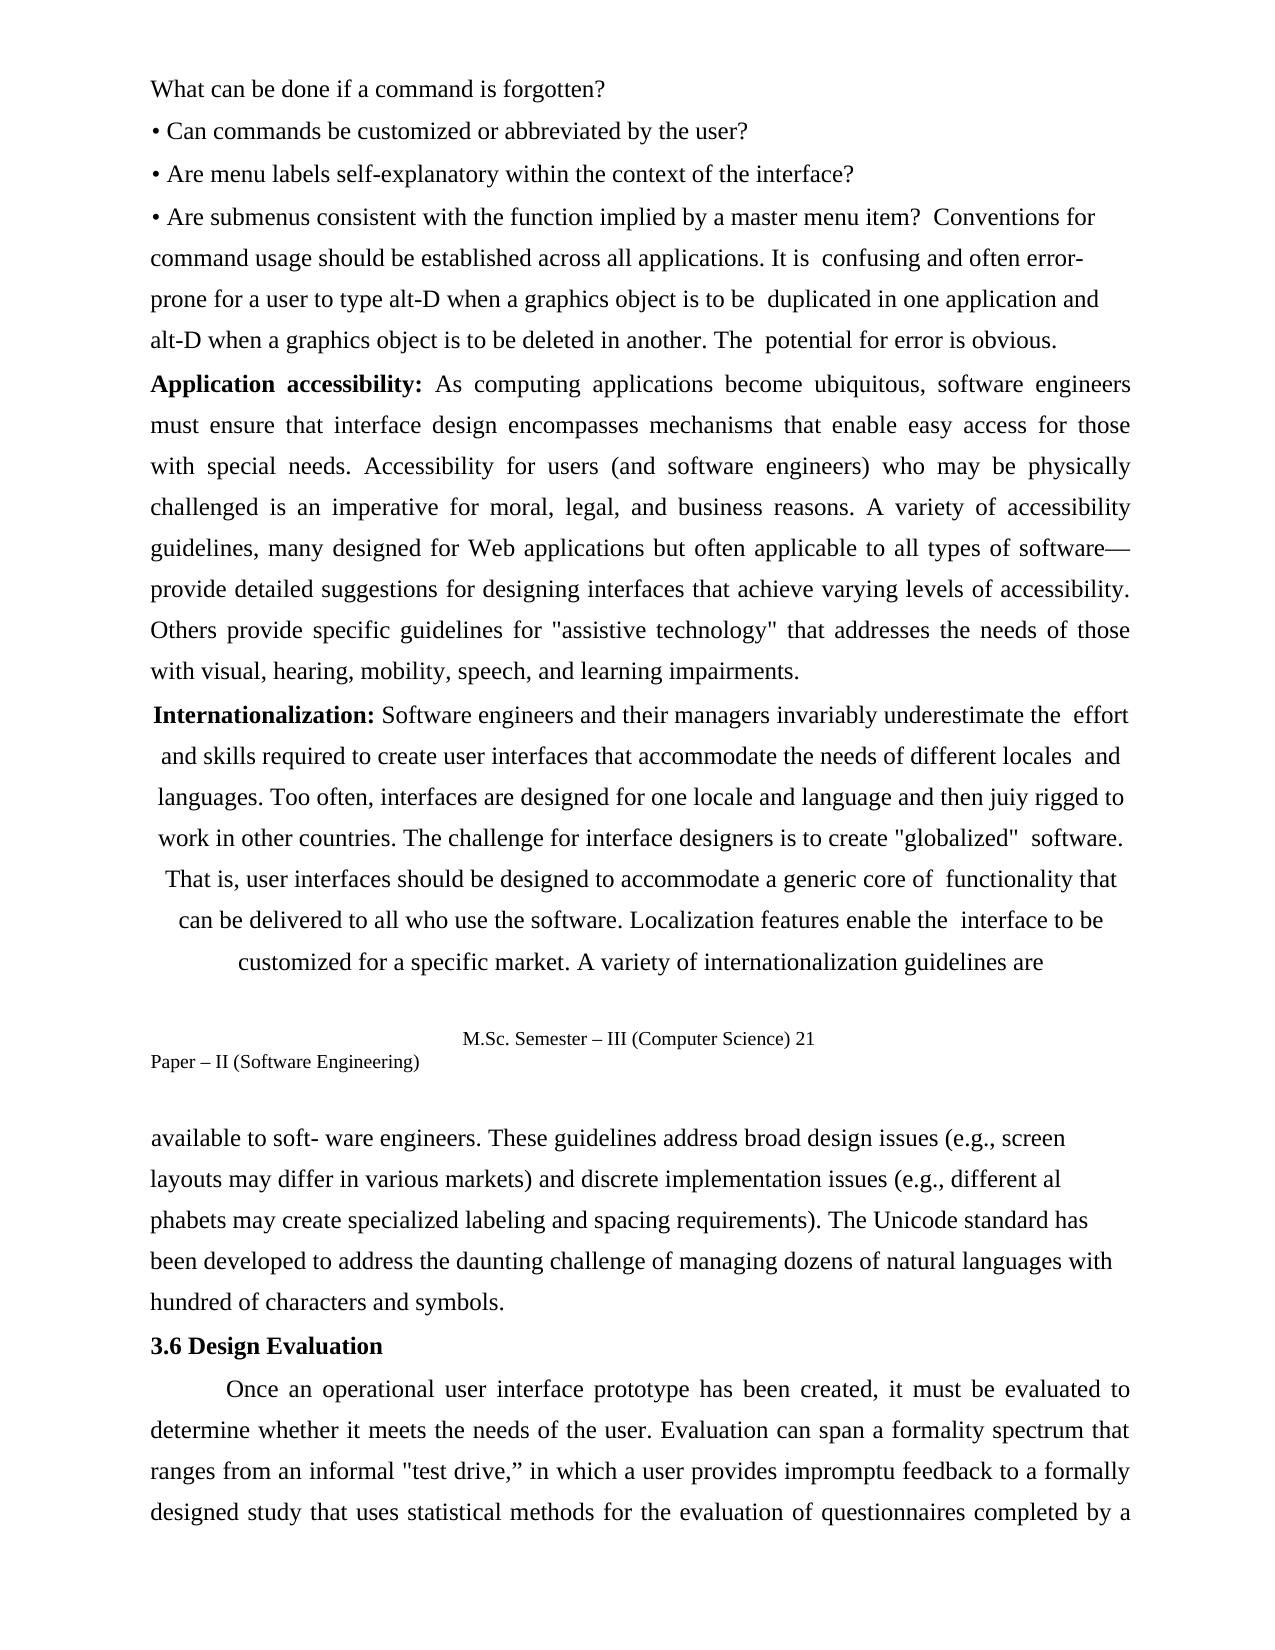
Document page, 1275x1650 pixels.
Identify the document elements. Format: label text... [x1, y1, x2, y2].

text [150, 1374, 1132, 1526]
text Paper – II (Software Engineering) [150, 1050, 1132, 1073]
text What can be done if a command is forgotten? [150, 74, 1132, 102]
text • Can commands be customized or abbreviated by the user? [151, 116, 1132, 145]
text Application accessibility: As computing applications become ubiquitous, software engineers must ensure that interface design encompasses mechanisms that enable easy access for those with special needs. Accessibility for users (and software engineers) who may be physically challenged is an imperative for moral, legal, and business reasons. A variety of accessibility guidelines, many designed for Web applications but often applicable to all types of software— provide detailed suggestions for designing interfaces that achieve varying levels of accessibility. Others provide specific guidelines for "assistive technology" that addresses the needs of those with visual, hearing, mobility, speech, and learning impairments. [150, 369, 1131, 685]
text Internationalization: Software engineers and their managers invariably underestimate the effort and skills required to create user interfaces that accommodate the needs of different locales and languages. Too often, interfaces are designed for one locale and language and then juiy rigged to work in other countries. The challenge for interface designers is to create "globalized" software. That is, user interfaces should be designed to accommodate a generic core of functionality that can be delivered to all who use the software. Localization features enable the interface to be customized for a specific market. A variety of internationalization guidelines are [150, 700, 1132, 975]
text 3.6 Design Evaluation [150, 1331, 1132, 1360]
text • Are submenus consistent with the function implied by a master menu item? Conventions for command usage should be established across all applications. It is confusing and often error-prone for a user to type alt-D when a graphics object is to be duplicated in one application and alt-D when a graphics object is to be deleted in another. The potential for error is obvious. [150, 202, 1131, 353]
text available to soft- ware engineers. These guidelines address broad design issues (e.g., screen layouts may differ in various markets) and discrete implementation issues (e.g., different al phabets may create specialized labeling and spacing requirements). The Unicode standard has been developed to address the daunting challenge of managing dozens of natural languages with hundred of characters and symbols. [150, 1123, 1131, 1316]
text • Are menu labels self-explanatory within the context of the interface? [151, 159, 1132, 188]
text M.Sc. Semester – III (Computer Science) 21 [146, 1027, 1132, 1050]
